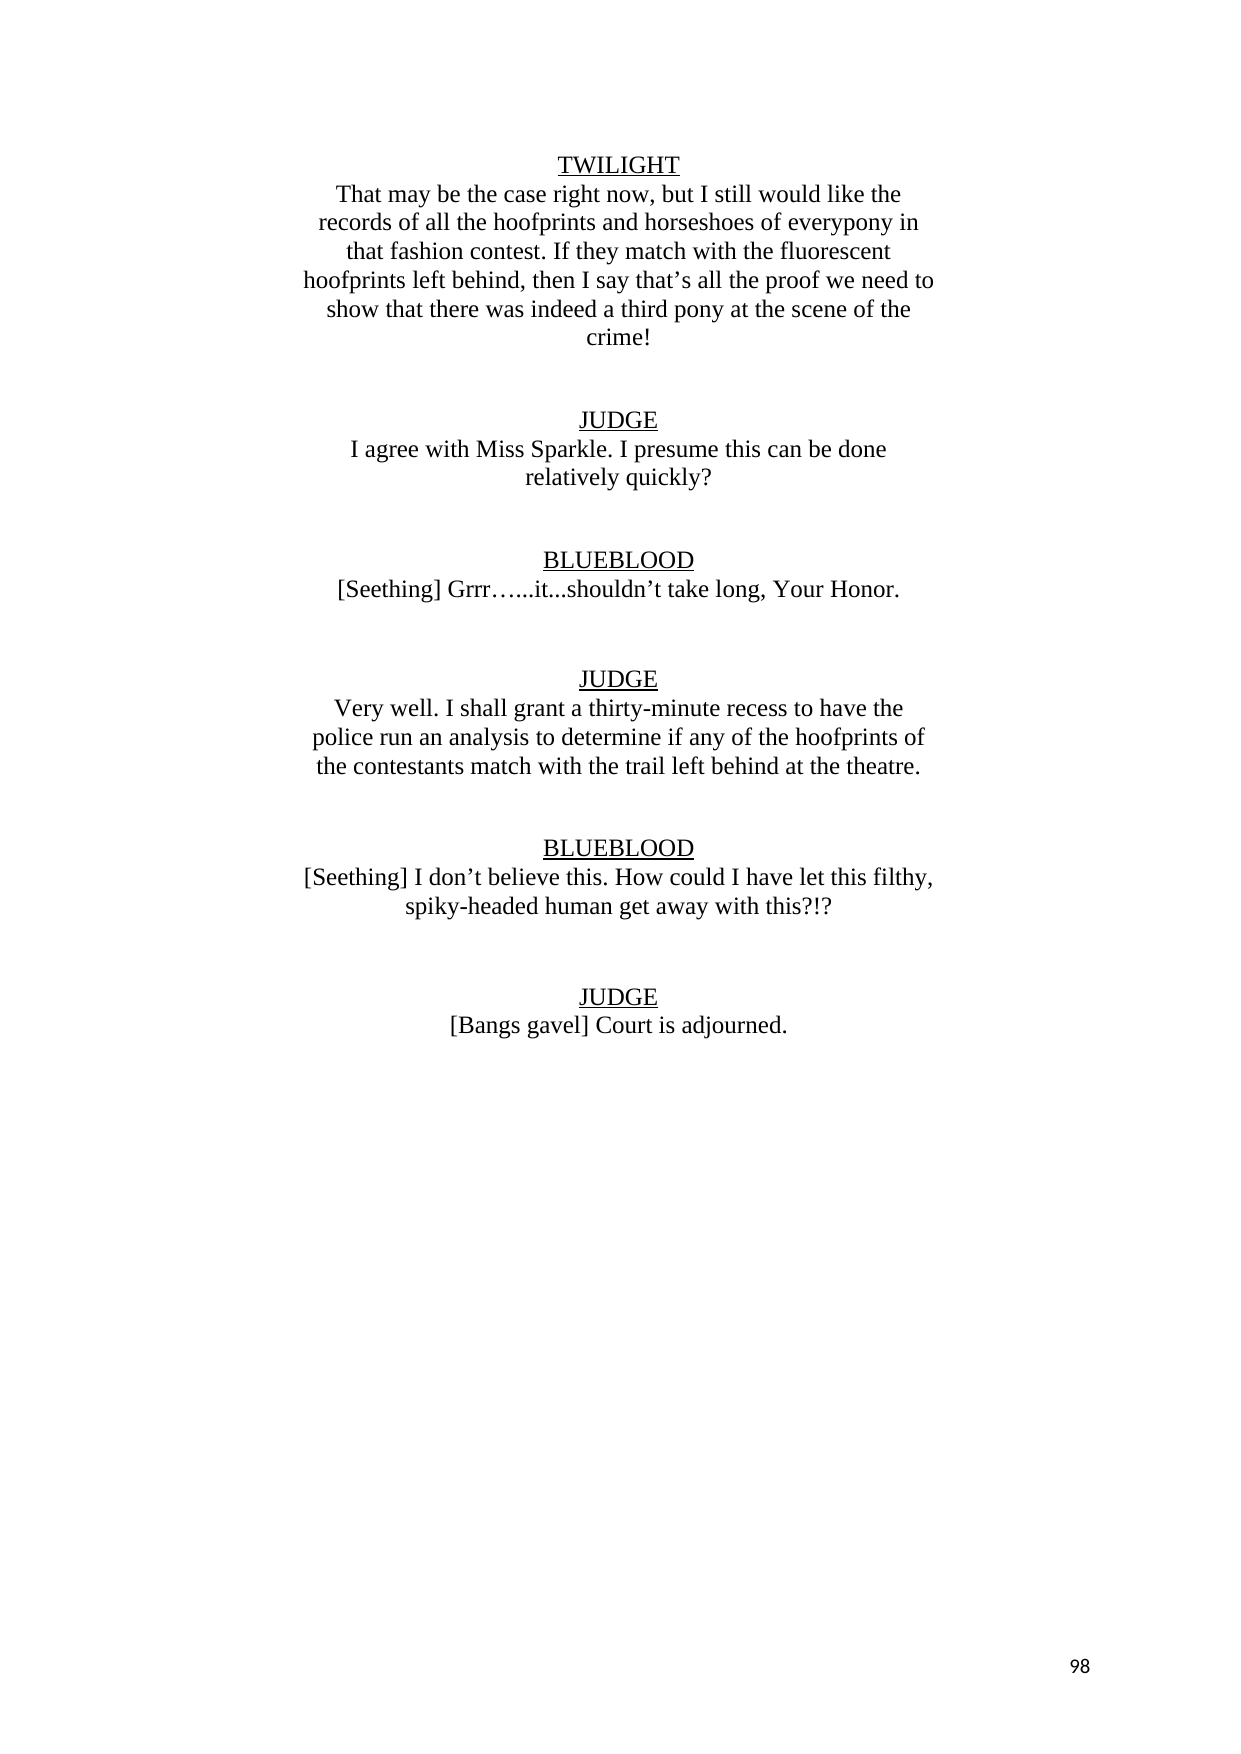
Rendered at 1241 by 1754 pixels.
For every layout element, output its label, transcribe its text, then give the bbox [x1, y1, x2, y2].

text BLUEBLOOD [Seething] Grrr…...it...shouldn’t take long, Your Honor. [300, 545, 937, 602]
text TWILIGHT That may be the case right now, but I still would like the records of all the hoofprints and horseshoes of everypony in that fashion contest. If they match with the fluorescent hoofprints left behind, then I say that’s all the proof we need to show that there was indeed a third pony at the scene of the crime! [300, 150, 937, 351]
text BLUEBLOOD [Seething] I don’t believe this. How could I have let this filthy, spiky-headed human get away with this?!? [300, 833, 937, 919]
text JUDGE I agree with Miss Sparkle. I presume this can be done relatively quickly? [300, 405, 937, 491]
text JUDGE [Bangs gavel] Court is adjourned. [300, 982, 937, 1039]
text JUDGE Very well. I shall grant a thirty-minute recess to have the police run an analysis to determine if any of the hoofprints of the contestants match with the trail left behind at the theatre. [300, 664, 937, 779]
